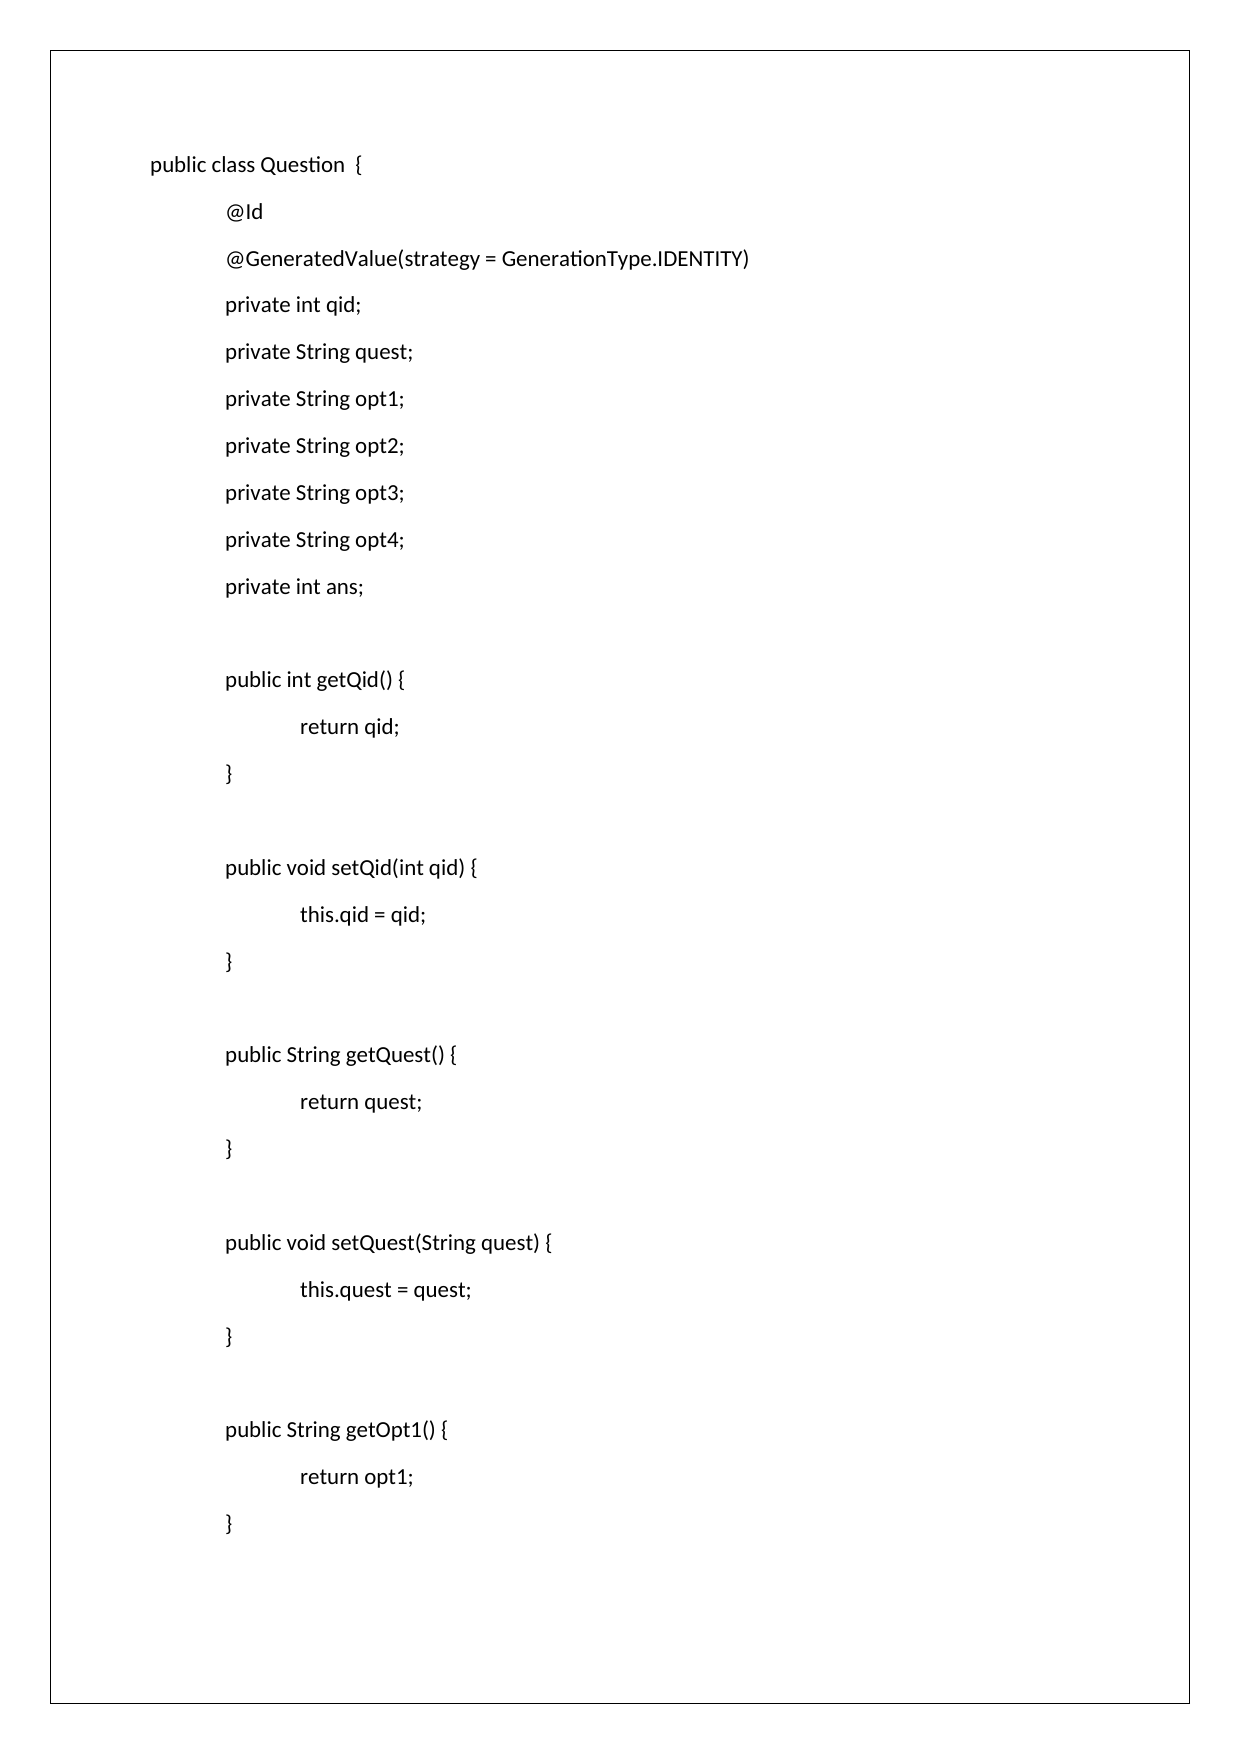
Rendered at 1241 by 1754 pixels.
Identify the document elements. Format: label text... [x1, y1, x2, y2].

text this.qid = qid; [150, 900, 1090, 928]
text } [150, 759, 1090, 787]
text private int qid; [150, 291, 1090, 319]
text } [150, 1322, 1090, 1350]
text private int ans; [150, 572, 1090, 600]
text @Id [150, 197, 1090, 225]
text private String opt4; [150, 525, 1090, 553]
text private String quest; [150, 337, 1090, 366]
text return opt1; [150, 1462, 1090, 1491]
text } [150, 947, 1090, 975]
text public String getOpt1() { [150, 1416, 1090, 1444]
text public int getQid() { [150, 666, 1090, 694]
text return qid; [150, 712, 1090, 741]
text } [150, 1134, 1090, 1162]
text private String opt2; [150, 431, 1090, 459]
text } [150, 1509, 1090, 1537]
text private String opt1; [150, 384, 1090, 412]
text private String opt3; [150, 478, 1090, 506]
text public String getQuest() { [150, 1041, 1090, 1069]
text public void setQuest(String quest) { [150, 1228, 1090, 1256]
text return quest; [150, 1087, 1090, 1116]
text public void setQid(int qid) { [150, 853, 1090, 881]
text public class Question { [150, 150, 1090, 178]
text this.quest = quest; [150, 1275, 1090, 1303]
text @GeneratedValue(strategy = GenerationType.IDENTITY) [150, 244, 1090, 272]
